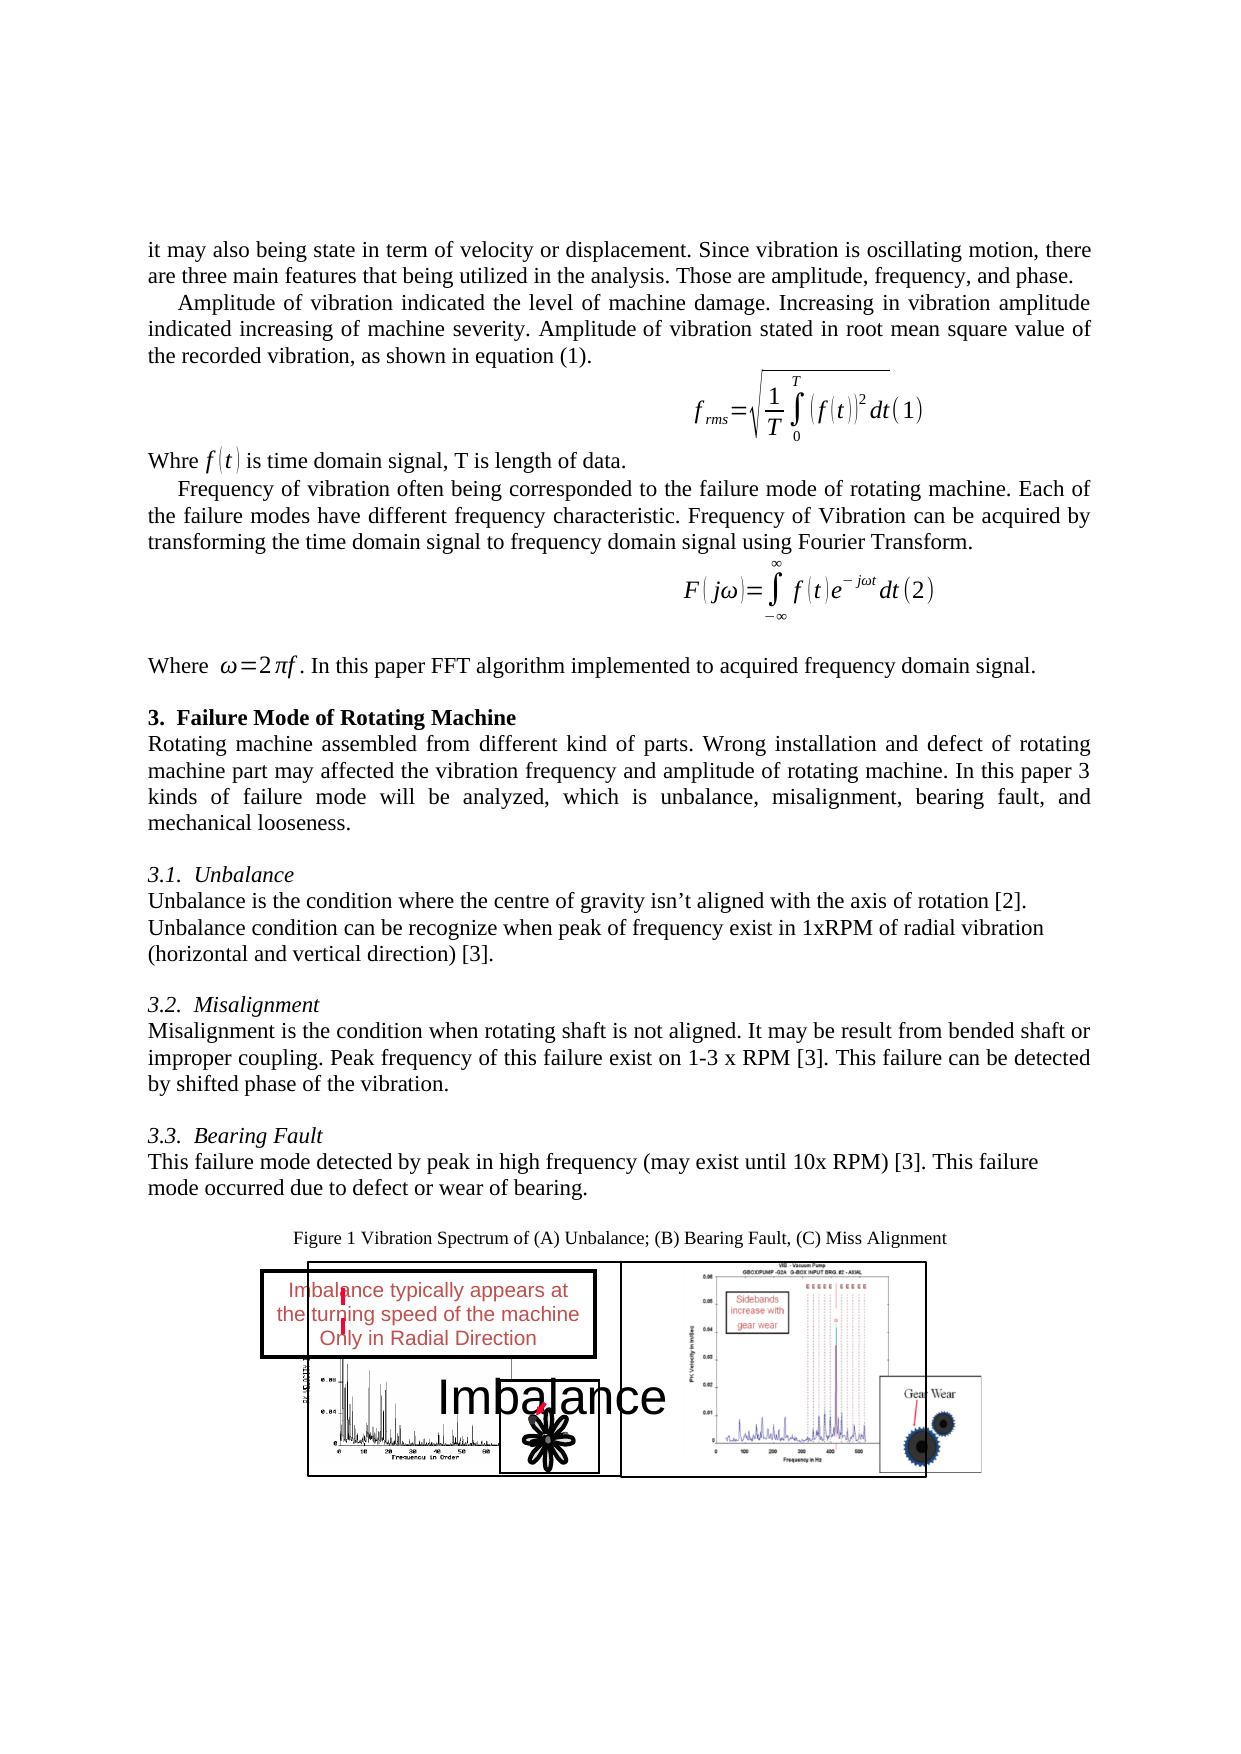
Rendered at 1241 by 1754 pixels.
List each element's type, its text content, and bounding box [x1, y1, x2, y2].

picture [682, 1263, 925, 1473]
subtitle Unbalance [148, 861, 1092, 887]
text Figure 1 Vibration Spectrum of (A) Unbalance; (B) Bearing Fault, (C) Miss Alignment [148, 1227, 1092, 1249]
text Unbalance is the condition where the centre of gravity isn’t aligned with the axis of rotation [2]. Unbalance condition can be recognize when peak of frequency exist in 1xRPM of radial vibration (horizontal and vertical direction) [3]. [148, 887, 1092, 966]
text Failure Mode of Rotating Machine [148, 704, 1092, 730]
text Rotating machine assembled from different kind of parts. Wrong installation and defect of rotating machine part may affected the vibration frequency and amplitude of rotating machine. In this paper 3 kinds of failure mode will be analyzed, which is unbalance, misalignment, bearing fault, and mechanical looseness. [148, 730, 1092, 836]
subtitle Bearing Fault [148, 1122, 1092, 1148]
text Amplitude of vibration indicated the level of machine damage. Increasing in vibration amplitude indicated increasing of machine severity. Amplitude of vibration stated in root mean square value of the recorded vibration, as shown in equation (1). [148, 289, 1092, 368]
text Frequency of vibration often being corresponded to the failure mode of rotating machine. Each of the failure modes have different frequency characteristic. Frequency of Vibration can be acquired by transforming the time domain signal to frequency domain signal using Fourier Transform. [148, 475, 1092, 554]
text Misalignment is the condition when rotating shaft is not aligned. It may be result from bended shaft or improper coupling. Peak frequency of this failure exist on 1-3 x RPM [3]. This failure can be detected by shifted phase of the vibration. [148, 1018, 1092, 1097]
text Where . In this paper FFT algorithm implemented to acquired frequency domain signal. [148, 651, 1092, 679]
text This failure mode detected by peak in high frequency (may exist until 10x RPM) [3]. This failure mode occurred due to defect or wear of bearing. [148, 1148, 1092, 1201]
subtitle Misalignment [148, 991, 1092, 1018]
picture [927, 1261, 982, 1473]
picture [301, 1359, 307, 1463]
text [148, 236, 1092, 289]
text Whre is time domain signal, T is length of data. [148, 445, 1092, 475]
picture [309, 1359, 515, 1463]
